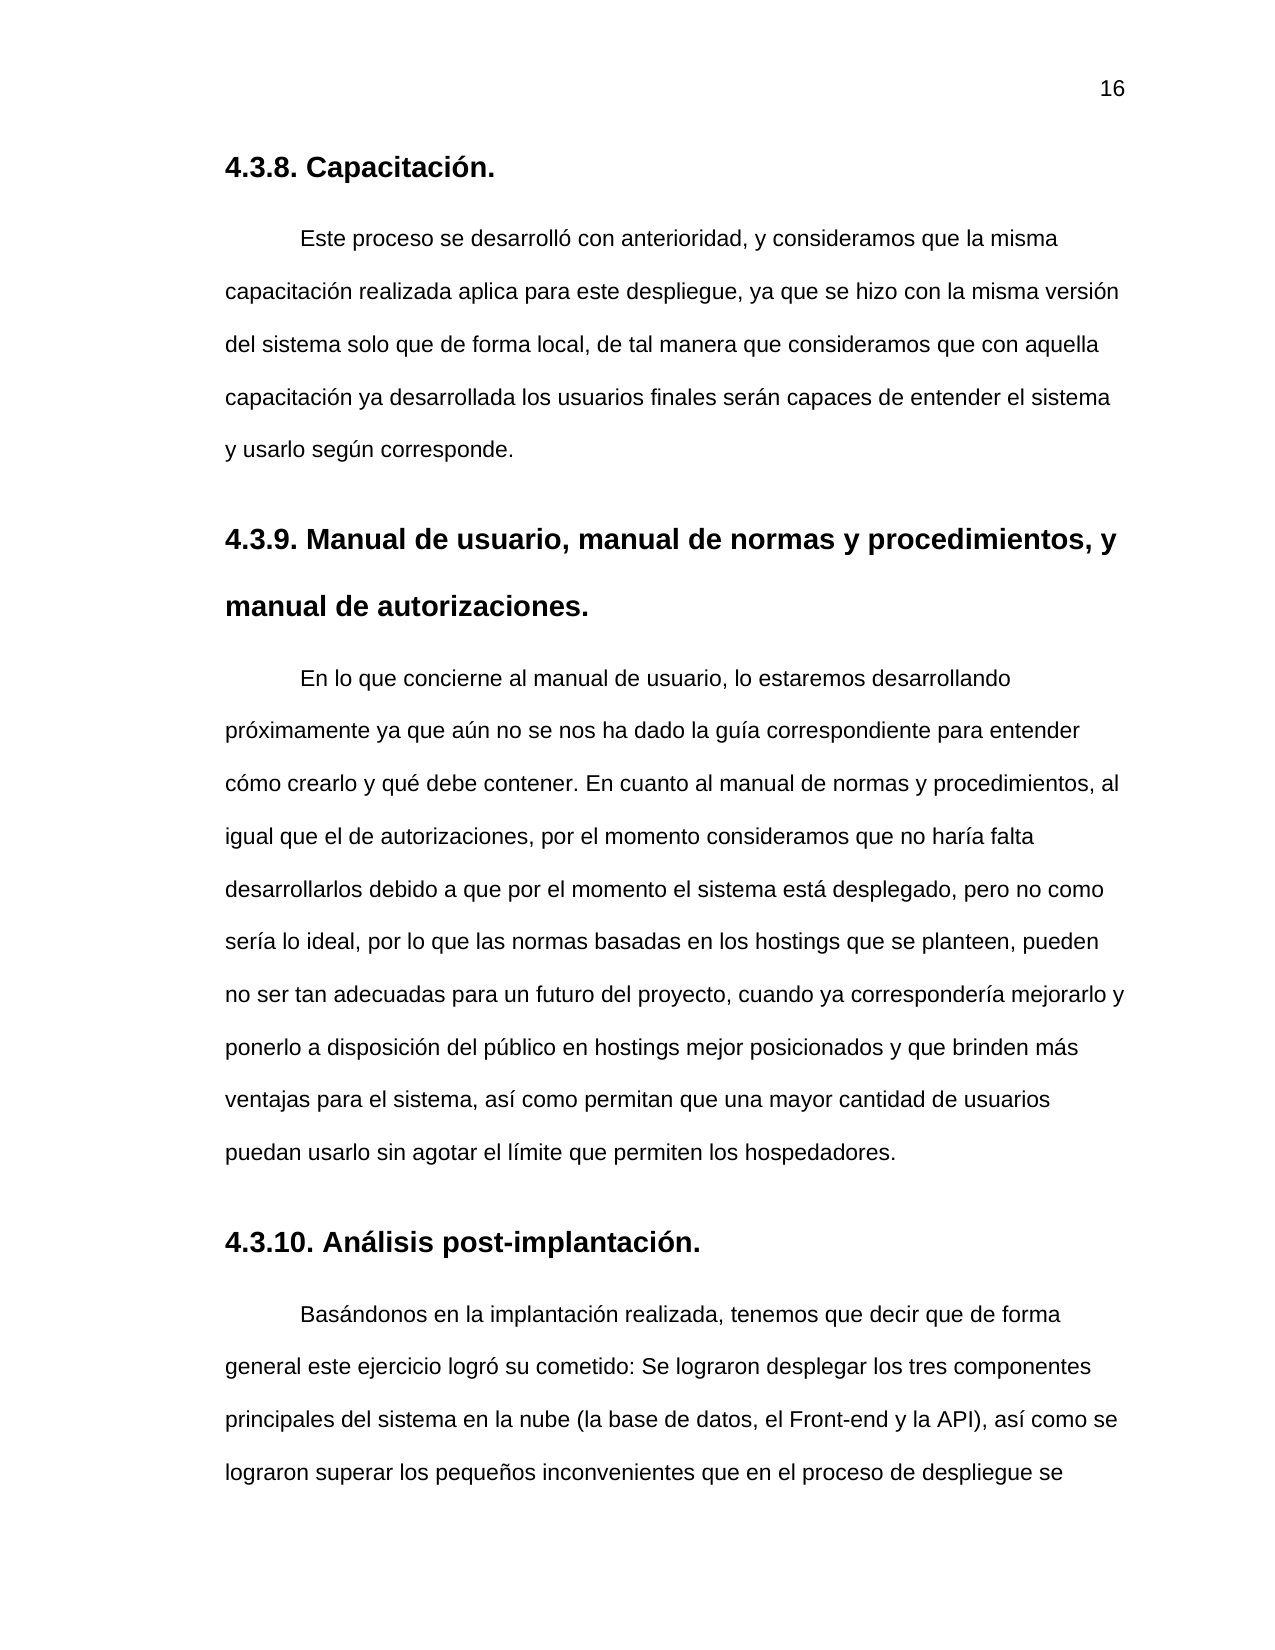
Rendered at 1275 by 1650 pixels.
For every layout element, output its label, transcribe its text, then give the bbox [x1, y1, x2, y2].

subtitle 4.3.10. Análisis post-implantación. [225, 1225, 1125, 1259]
text Este proceso se desarrolló con anterioridad, y consideramos que la misma capacitación realizada aplica para este despliegue, ya que se hizo con la misma versión del sistema solo que de forma local, de tal manera que consideramos que con aquella capacitación ya desarrollada los usuarios finales serán capaces de entender el sistema y usarlo según corresponde. [225, 225, 1125, 463]
subtitle 4.3.8. Capacitación. [225, 150, 1125, 183]
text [225, 1301, 1125, 1485]
text En lo que concierne al manual de usuario, lo estaremos desarrollando próximamente ya que aún no se nos ha dado la guía correspondiente para entender cómo crearlo y qué debe contener. En cuanto al manual de normas y procedimientos, al igual que el de autorizaciones, por el momento consideramos que no haría falta desarrollarlos debido a que por el momento el sistema está desplegado, pero no como sería lo ideal, por lo que las normas basadas en los hostings que se planteen, pueden no ser tan adecuadas para un futuro del proyecto, cuando ya correspondería mejorarlo y ponerlo a disposición del público en hostings mejor posicionados y que brinden más ventajas para el sistema, así como permitan que una mayor cantidad de usuarios puedan usarlo sin agotar el límite que permiten los hospedadores. [225, 665, 1125, 1166]
subtitle 4.3.9. Manual de usuario, manual de normas y procedimientos, y manual de autorizaciones. [225, 522, 1125, 623]
